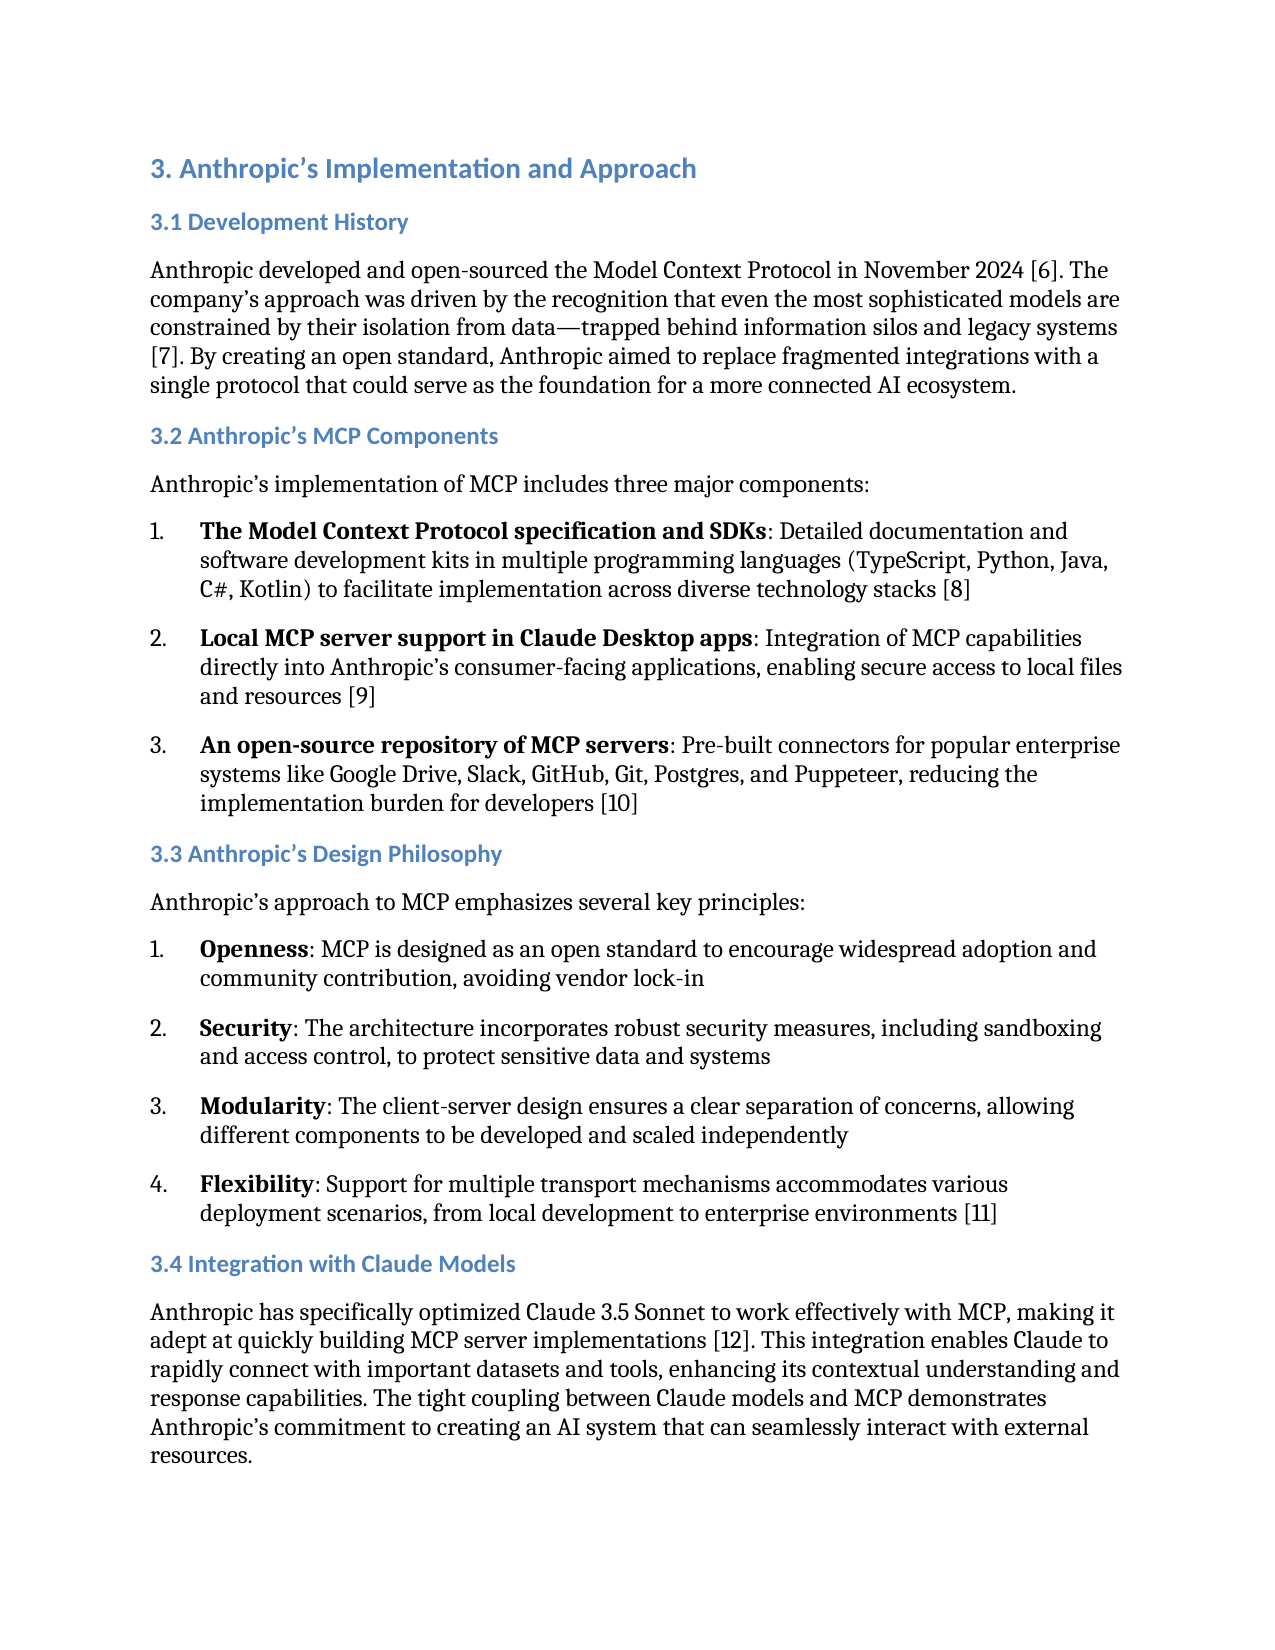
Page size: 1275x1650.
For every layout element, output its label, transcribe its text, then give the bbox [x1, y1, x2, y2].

text Anthropic’s implementation of MCP includes three major components: [150, 469, 1125, 498]
list The Model Context Protocol specification and SDKs: Detailed documentation and software development kits in multiple programming languages (TypeScript, Python, Java, C#, Kotlin) to facilitate implementation across diverse technology stacks [8] [150, 517, 1125, 603]
list Flexibility: Support for multiple transport mechanisms accommodates various deployment scenarios, from local development to enterprise environments [11] [150, 1170, 1125, 1228]
subtitle 3.2 Anthropic’s MCP Components [150, 420, 1125, 451]
text Anthropic’s approach to MCP emphasizes several key principles: [150, 888, 1125, 916]
subtitle 3.3 Anthropic’s Design Philosophy [150, 838, 1125, 869]
list Security: The architecture incorporates robust security measures, including sandboxing and access control, to protect sensitive data and systems [150, 1013, 1125, 1071]
text Anthropic developed and open-sourced the Model Context Protocol in November 2024 [6]. The company’s approach was driven by the recognition that even the most sophisticated models are constrained by their isolation from data—trapped behind information silos and legacy systems [7]. By creating an open standard, Anthropic aimed to replace fragmented integrations with a single protocol that could serve as the foundation for a more connected AI ecosystem. [150, 256, 1125, 399]
text Anthropic has specifically optimized Claude 3.5 Sonnet to work effectively with MCP, making it adept at quickly building MCP server implementations [12]. This integration enables Claude to rapidly connect with important datasets and tools, enhancing its contextual understanding and response capabilities. The tight coupling between Claude models and MCP demonstrates Anthropic’s commitment to creating an AI system that can seamlessly interact with external resources. [150, 1298, 1125, 1470]
subtitle 3.4 Integration with Claude Models [150, 1248, 1125, 1279]
list Openness: MCP is designed as an open standard to encourage widespread adoption and community contribution, avoiding vendor lock-in [150, 935, 1125, 993]
subtitle 3. Anthropic’s Implementation and Approach [150, 150, 1125, 186]
list An open-source repository of MCP servers: Pre-built connectors for popular enterprise systems like Google Drive, Slack, GitHub, Git, Postgres, and Puppeteer, reducing the implementation burden for developers [10] [150, 731, 1125, 817]
list Modularity: The client-server design ensures a clear separation of concerns, allowing different components to be developed and scaled independently [150, 1092, 1125, 1149]
subtitle 3.1 Development History [150, 206, 1125, 237]
list Local MCP server support in Claude Desktop apps: Integration of MCP capabilities directly into Anthropic’s consumer-facing applications, enabling secure access to local files and resources [9] [150, 624, 1125, 710]
